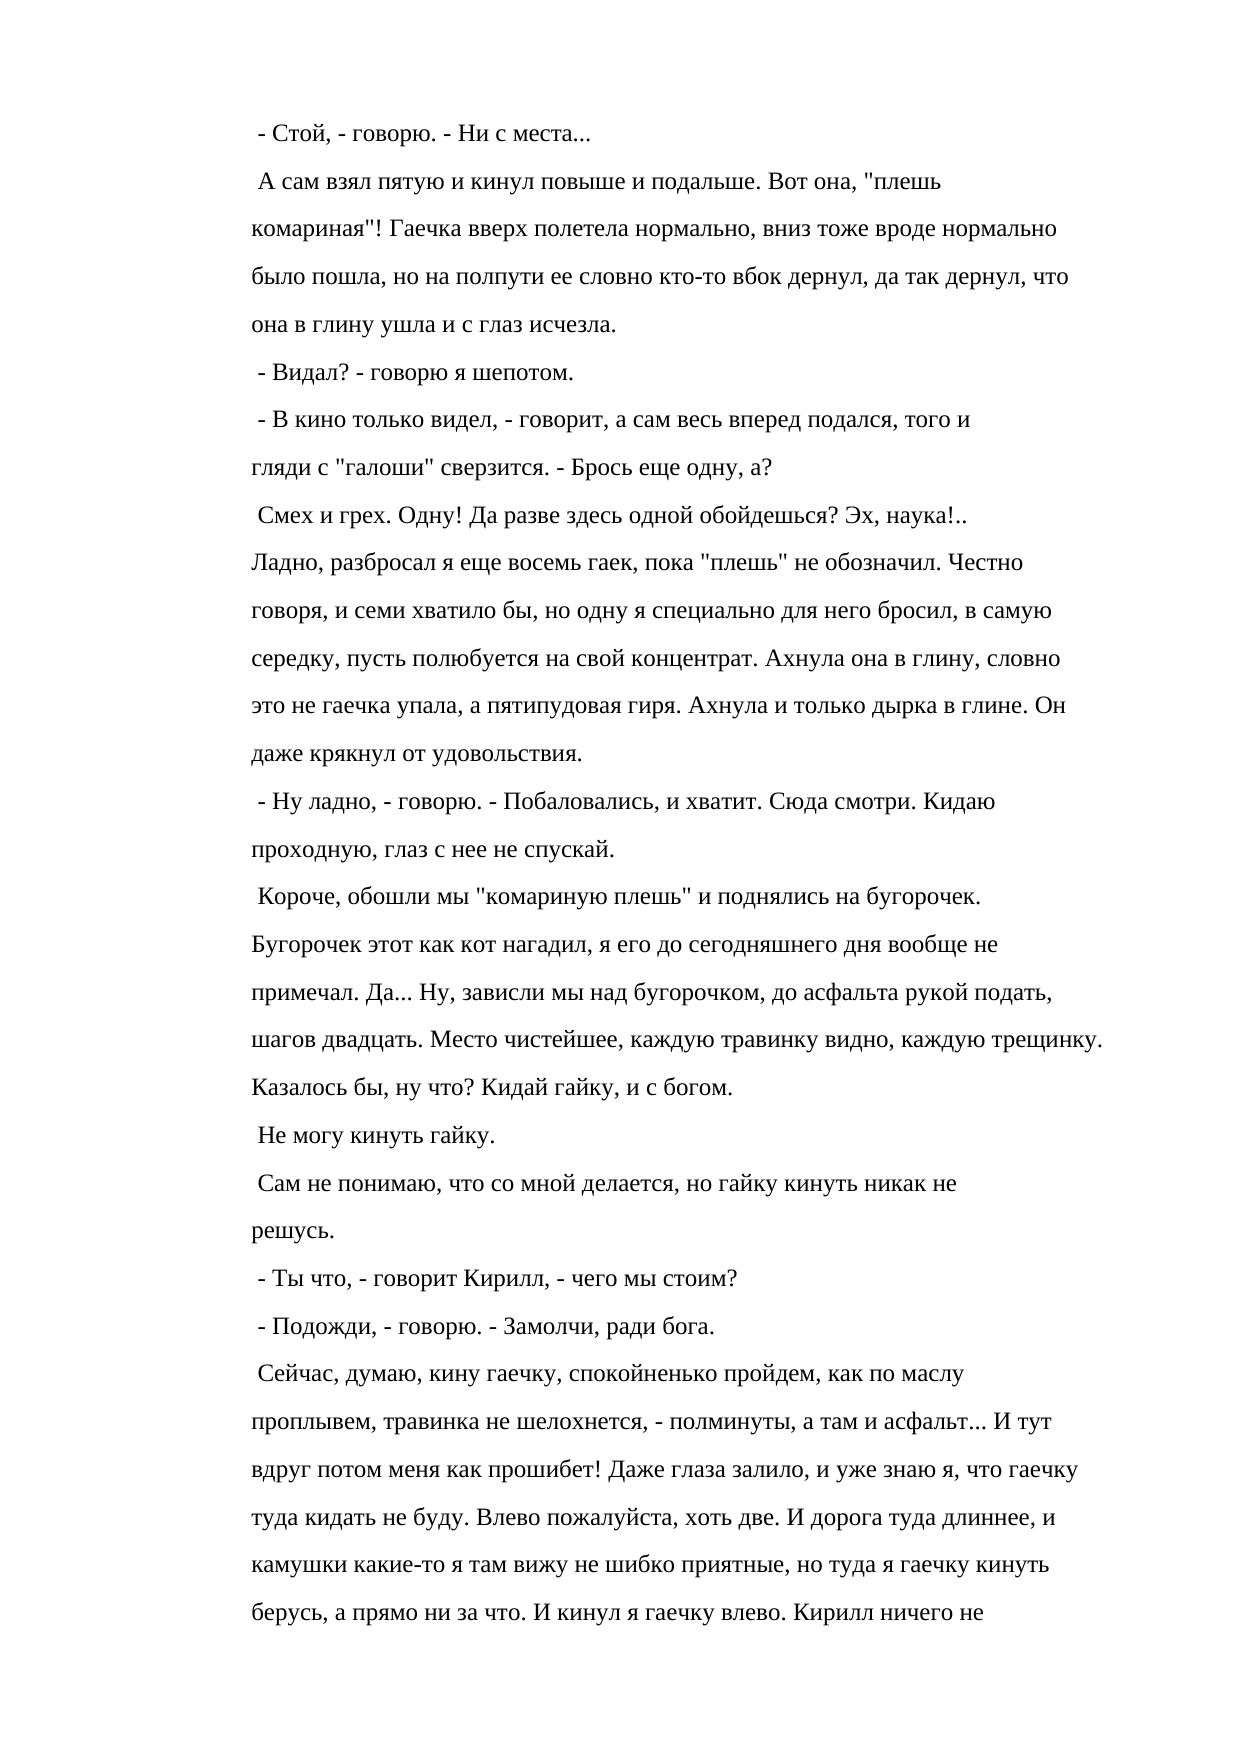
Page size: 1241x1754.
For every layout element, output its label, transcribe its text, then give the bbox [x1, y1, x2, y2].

text Не могу кинуть гайку. [177, 1120, 1152, 1149]
text - В кино только видел, - говорит, а сам весь вперед подался, того и [177, 404, 1152, 433]
text середку, пусть полюбуется на свой концентрат. Ахнула она в глину, словно [177, 643, 1152, 672]
text примечал. Да... Ну, зависли мы над бугорочком, до асфальта рукой подать, [177, 977, 1152, 1006]
text она в глину ушла и с глаз исчезла. [177, 309, 1152, 338]
text Казалось бы, ну что? Кидай гайку, и с богом. [177, 1072, 1152, 1101]
text комариная"! Гаечка вверх полетела нормально, вниз тоже вроде нормально [177, 213, 1152, 242]
text Смех и грех. Одну! Да разве здесь одной обойдешься? Эх, наука!.. [177, 500, 1152, 528]
text - Подожди, - говорю. - Замолчи, ради бога. [177, 1311, 1152, 1339]
text Сам не понимаю, что со мной делается, но гайку кинуть никак не [177, 1168, 1152, 1196]
text Сейчас, думаю, кину гаечку, спокойненько пройдем, как по маслу [177, 1358, 1152, 1387]
text - Видал? - говорю я шепотом. [177, 357, 1152, 385]
text Короче, обошли мы "комариную плешь" и поднялись на бугорочек. [177, 881, 1152, 910]
text говоря, и семи хватило бы, но одну я специально для него бросил, в самую [177, 595, 1152, 624]
text вдруг потом меня как прошибет! Даже глаза залило, и уже знаю я, что гаечку [177, 1454, 1152, 1483]
text было пошла, но на полпути ее словно кто-то вбок дернул, да так дернул, что [177, 261, 1152, 290]
text проходную, глаз с нее не спускай. [177, 834, 1152, 862]
text гляди с "галоши" сверзится. - Брось еще одну, а? [177, 452, 1152, 481]
text - Стой, - говорю. - Ни с места... [177, 118, 1152, 147]
text шагов двадцать. Место чистейшее, каждую травинку видно, каждую трещинку. [177, 1024, 1152, 1053]
text Ладно, разбросал я еще восемь гаек, пока "плешь" не обозначил. Честно [177, 547, 1152, 576]
text Бугорочек этот как кот нагадил, я его до сегодняшнего дня вообще не [177, 929, 1152, 958]
text А сам взял пятую и кинул повыше и подальше. Вот она, "плешь [177, 166, 1152, 194]
text - Ты что, - говорит Кирилл, - чего мы стоим? [177, 1263, 1152, 1292]
text - Ну ладно, - говорю. - Побаловались, и хватит. Сюда смотри. Кидаю [177, 786, 1152, 815]
text даже крякнул от удовольствия. [177, 738, 1152, 767]
text это не гаечка упала, а пятипудовая гиря. Ахнула и только дырка в глине. Он [177, 691, 1152, 719]
text туда кидать не буду. Влево пожалуйста, хоть две. И дорога туда длиннее, и [177, 1502, 1152, 1530]
text решусь. [177, 1215, 1152, 1244]
text камушки какие-то я там вижу не шибко приятные, но туда я гаечку кинуть [177, 1549, 1152, 1578]
text проплывем, травинка не шелохнется, - полминуты, а там и асфальт... И тут [177, 1406, 1152, 1435]
text берусь, а прямо ни за что. И кинул я гаечку влево. Кирилл ничего не [177, 1597, 1152, 1626]
